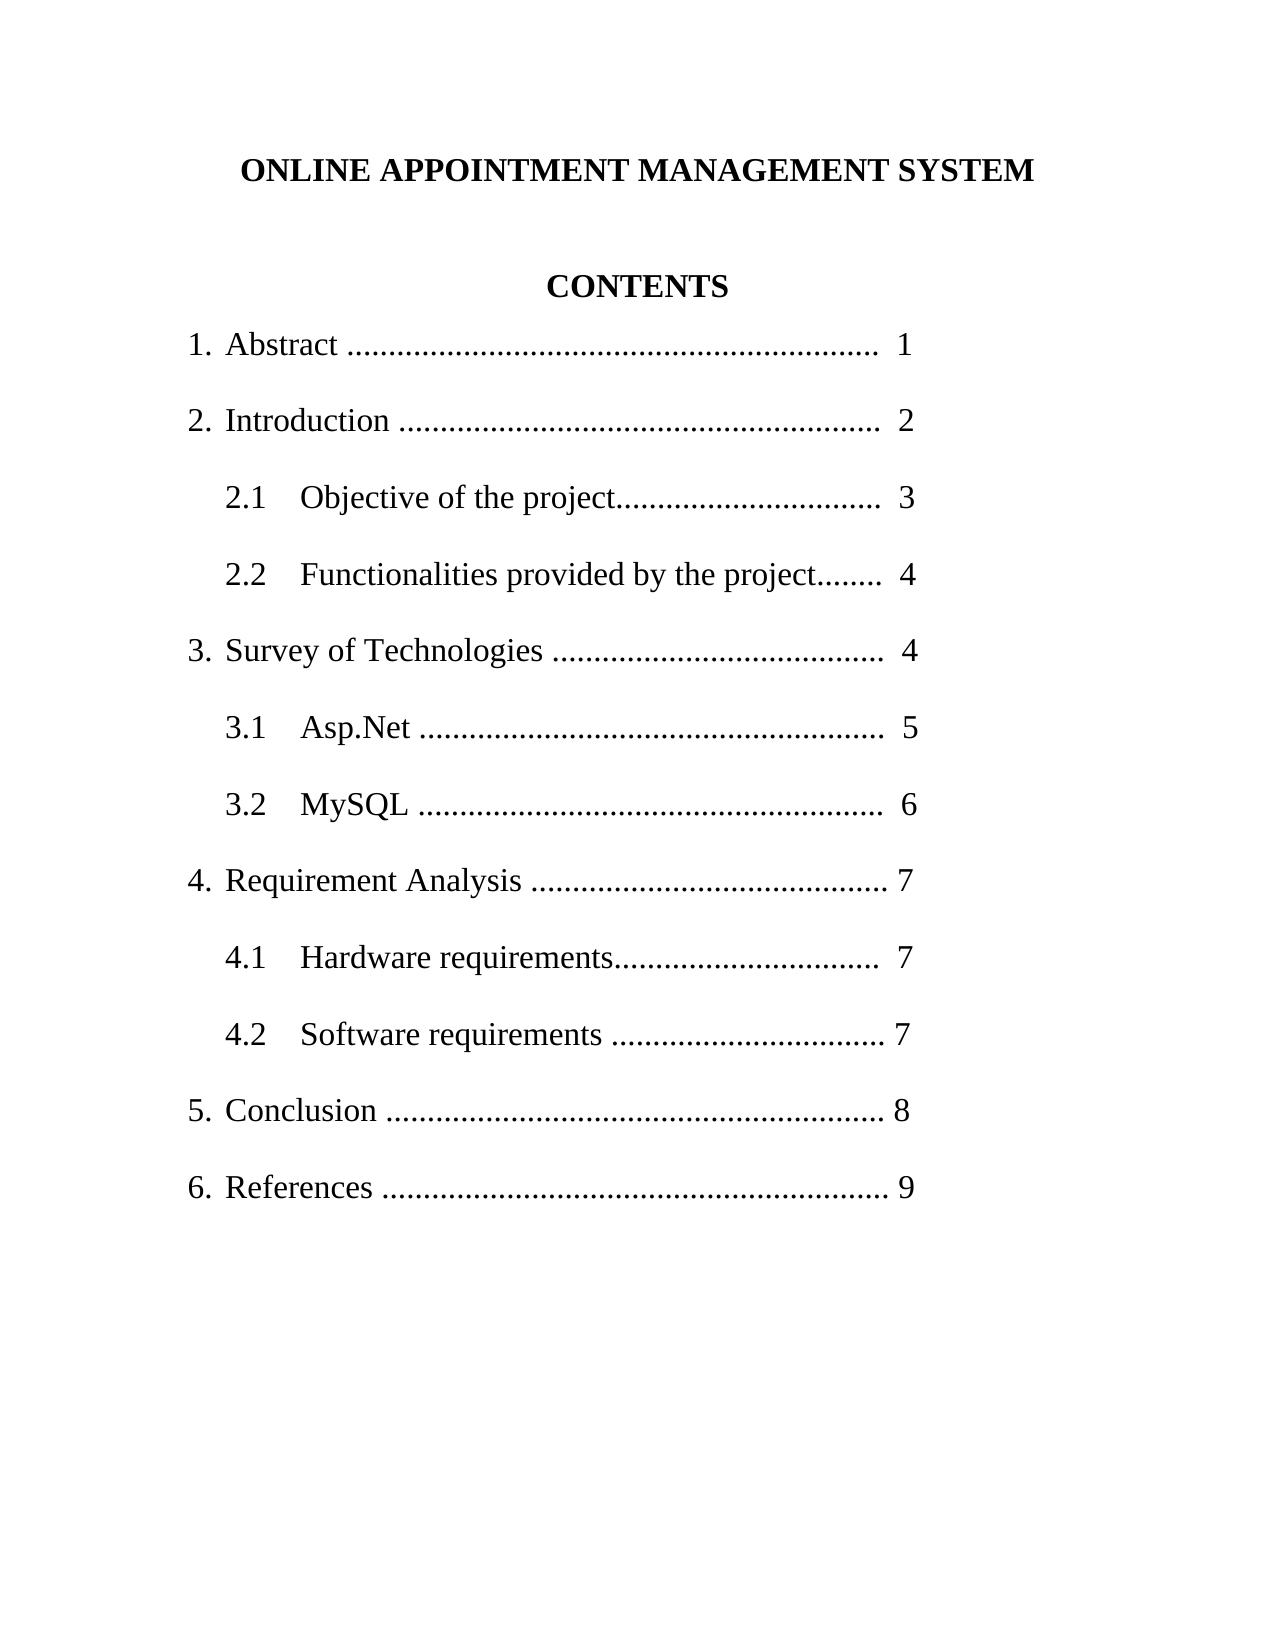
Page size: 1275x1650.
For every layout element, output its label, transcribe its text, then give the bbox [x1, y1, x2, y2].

list Asp.Net ........................................................ 5 [225, 707, 1125, 746]
list Objective of the project................................ 3 [225, 477, 1125, 516]
list Software requirements ................................. 7 [225, 1014, 1125, 1052]
list Hardware requirements................................ 7 [225, 937, 1125, 976]
text ONLINE APPOINTMENT MANAGEMENT SYSTEM [150, 150, 1125, 188]
list References ............................................................. 9 [187, 1167, 1125, 1206]
list MySQL ........................................................ 6 [225, 784, 1125, 822]
text CONTENTS [150, 266, 1125, 304]
list Requirement Analysis ........................................... 7 [187, 861, 1125, 899]
list Abstract ................................................................ 1 [187, 324, 1125, 362]
list Functionalities provided by the project........ 4 [225, 554, 1125, 592]
list Introduction .......................................................... 2 [187, 401, 1125, 439]
list Conclusion ............................................................ 8 [187, 1091, 1125, 1129]
list Survey of Technologies ........................................ 4 [187, 631, 1125, 669]
